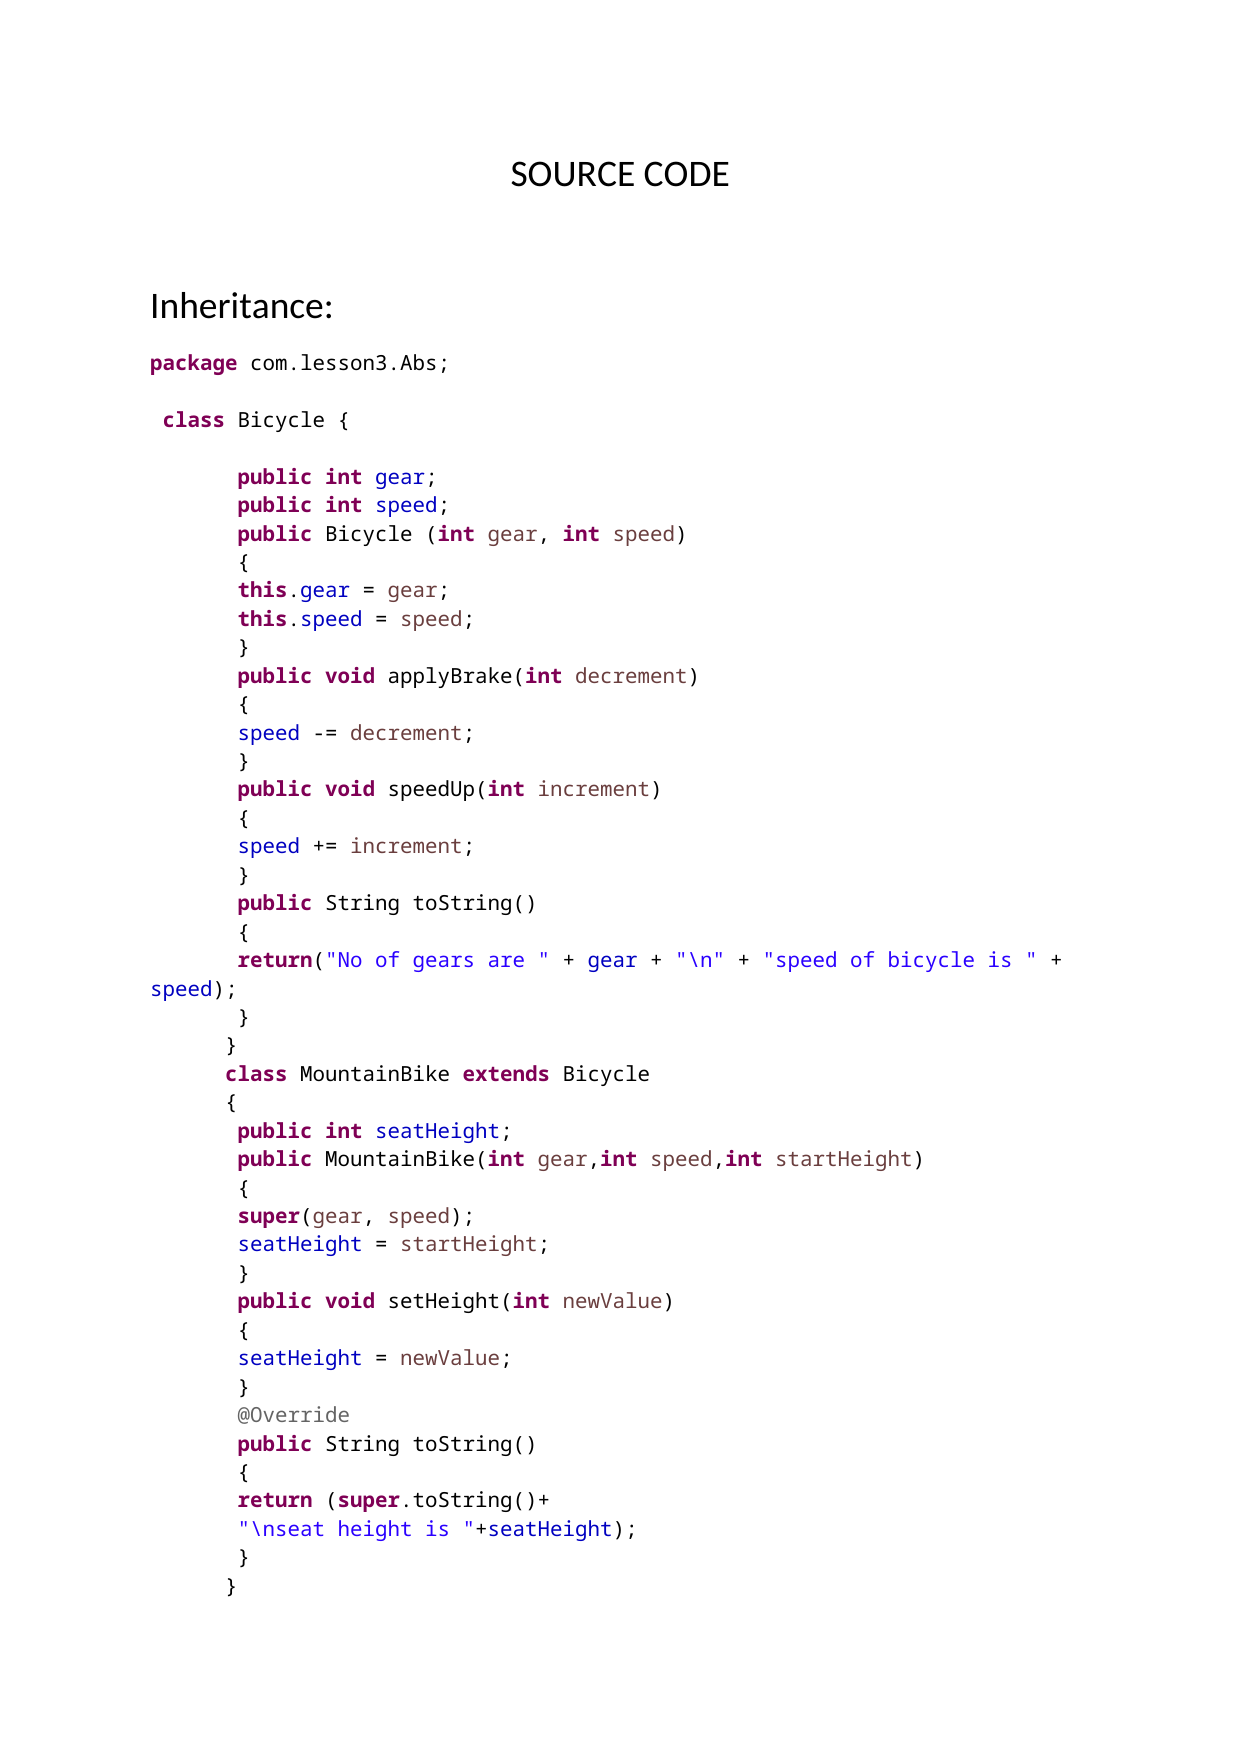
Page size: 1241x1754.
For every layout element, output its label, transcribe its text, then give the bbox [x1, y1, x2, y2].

text } [150, 632, 1090, 661]
text } [150, 1002, 1090, 1031]
text { [150, 1173, 1090, 1201]
text { [150, 803, 1090, 831]
text public void applyBrake(int decrement) [150, 661, 1090, 689]
text { [150, 1457, 1090, 1486]
text class Bicycle { [150, 405, 1090, 434]
text } [150, 860, 1090, 888]
text } [150, 1372, 1090, 1400]
text { [150, 1087, 1090, 1116]
text { [150, 547, 1090, 576]
text } [150, 746, 1090, 774]
text super(gear, speed); [150, 1201, 1090, 1229]
text public void setHeight(int newValue) [150, 1286, 1090, 1315]
text seatHeight = newValue; [150, 1343, 1090, 1372]
text public int seatHeight; [150, 1116, 1090, 1144]
text } [150, 1031, 1090, 1059]
text public String toString() [150, 1429, 1090, 1457]
text SOURCE CODE [150, 150, 1090, 196]
text public String toString() [150, 888, 1090, 917]
text Inheritance: [150, 282, 1090, 328]
text { [150, 1315, 1090, 1343]
text this.gear = gear; [150, 576, 1090, 604]
text public void speedUp(int increment) [150, 774, 1090, 803]
text speed += increment; [150, 831, 1090, 860]
text { [150, 689, 1090, 718]
text } [150, 1258, 1090, 1286]
text return("No of gears are " + gear + "\n" + "speed of bicycle is " + speed); [150, 945, 1090, 1002]
text speed -= decrement; [150, 718, 1090, 746]
text public Bicycle (int gear, int speed) [150, 519, 1090, 547]
text } [150, 1542, 1090, 1571]
text package com.lesson3.Abs; [150, 348, 1090, 377]
text seatHeight = startHeight; [150, 1229, 1090, 1258]
text public int speed; [150, 490, 1090, 519]
text "\nseat height is "+seatHeight); [150, 1514, 1090, 1542]
text return (super.toString()+ [150, 1486, 1090, 1514]
text class MountainBike extends Bicycle [150, 1059, 1090, 1087]
text @Override [150, 1400, 1090, 1429]
text { [150, 917, 1090, 945]
text this.speed = speed; [150, 604, 1090, 632]
text } [150, 1571, 1090, 1599]
text public int gear; [150, 462, 1090, 490]
text public MountainBike(int gear,int speed,int startHeight) [150, 1144, 1090, 1173]
